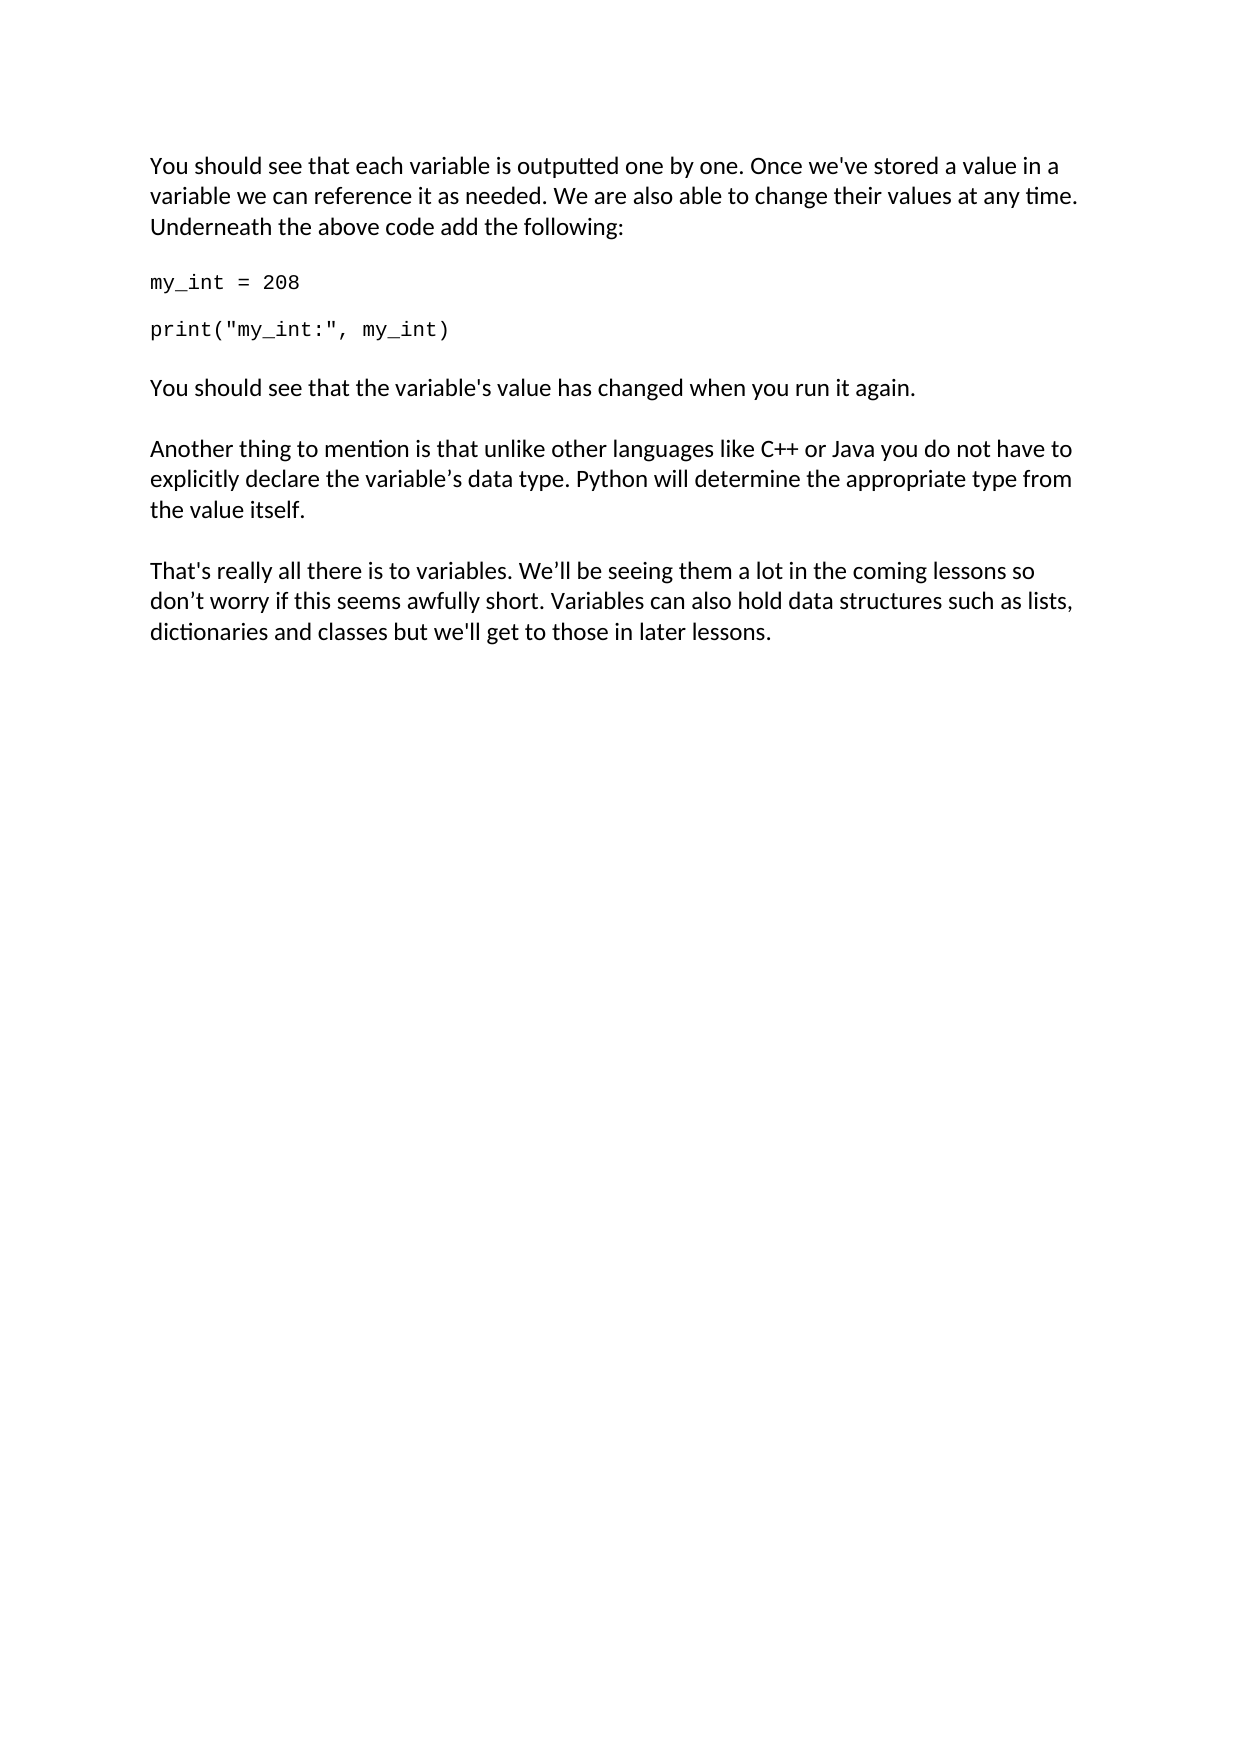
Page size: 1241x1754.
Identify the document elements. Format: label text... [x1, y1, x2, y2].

text That's really all there is to variables. We’ll be seeing them a lot in the coming lessons so don’t worry if this seems awfully short. Variables can also hold data structures such as lists, dictionaries and classes but we'll get to those in later lessons. [150, 555, 1090, 646]
text You should see that each variable is outputted one by one. Once we've stored a value in a variable we can reference it as needed. We are also able to change their values at any time. Underneath the above code add the following: [150, 150, 1090, 242]
text Another thing to mention is that unlike other languages like C++ or Java you do not have to explicitly declare the variable’s data type. Python will determine the appropriate type from the value itself. [150, 433, 1090, 524]
text print("my_int:", my_int) [150, 319, 1090, 343]
text my_int = 208 [150, 272, 1090, 296]
text You should see that the variable's value has changed when you run it again. [150, 372, 1090, 402]
